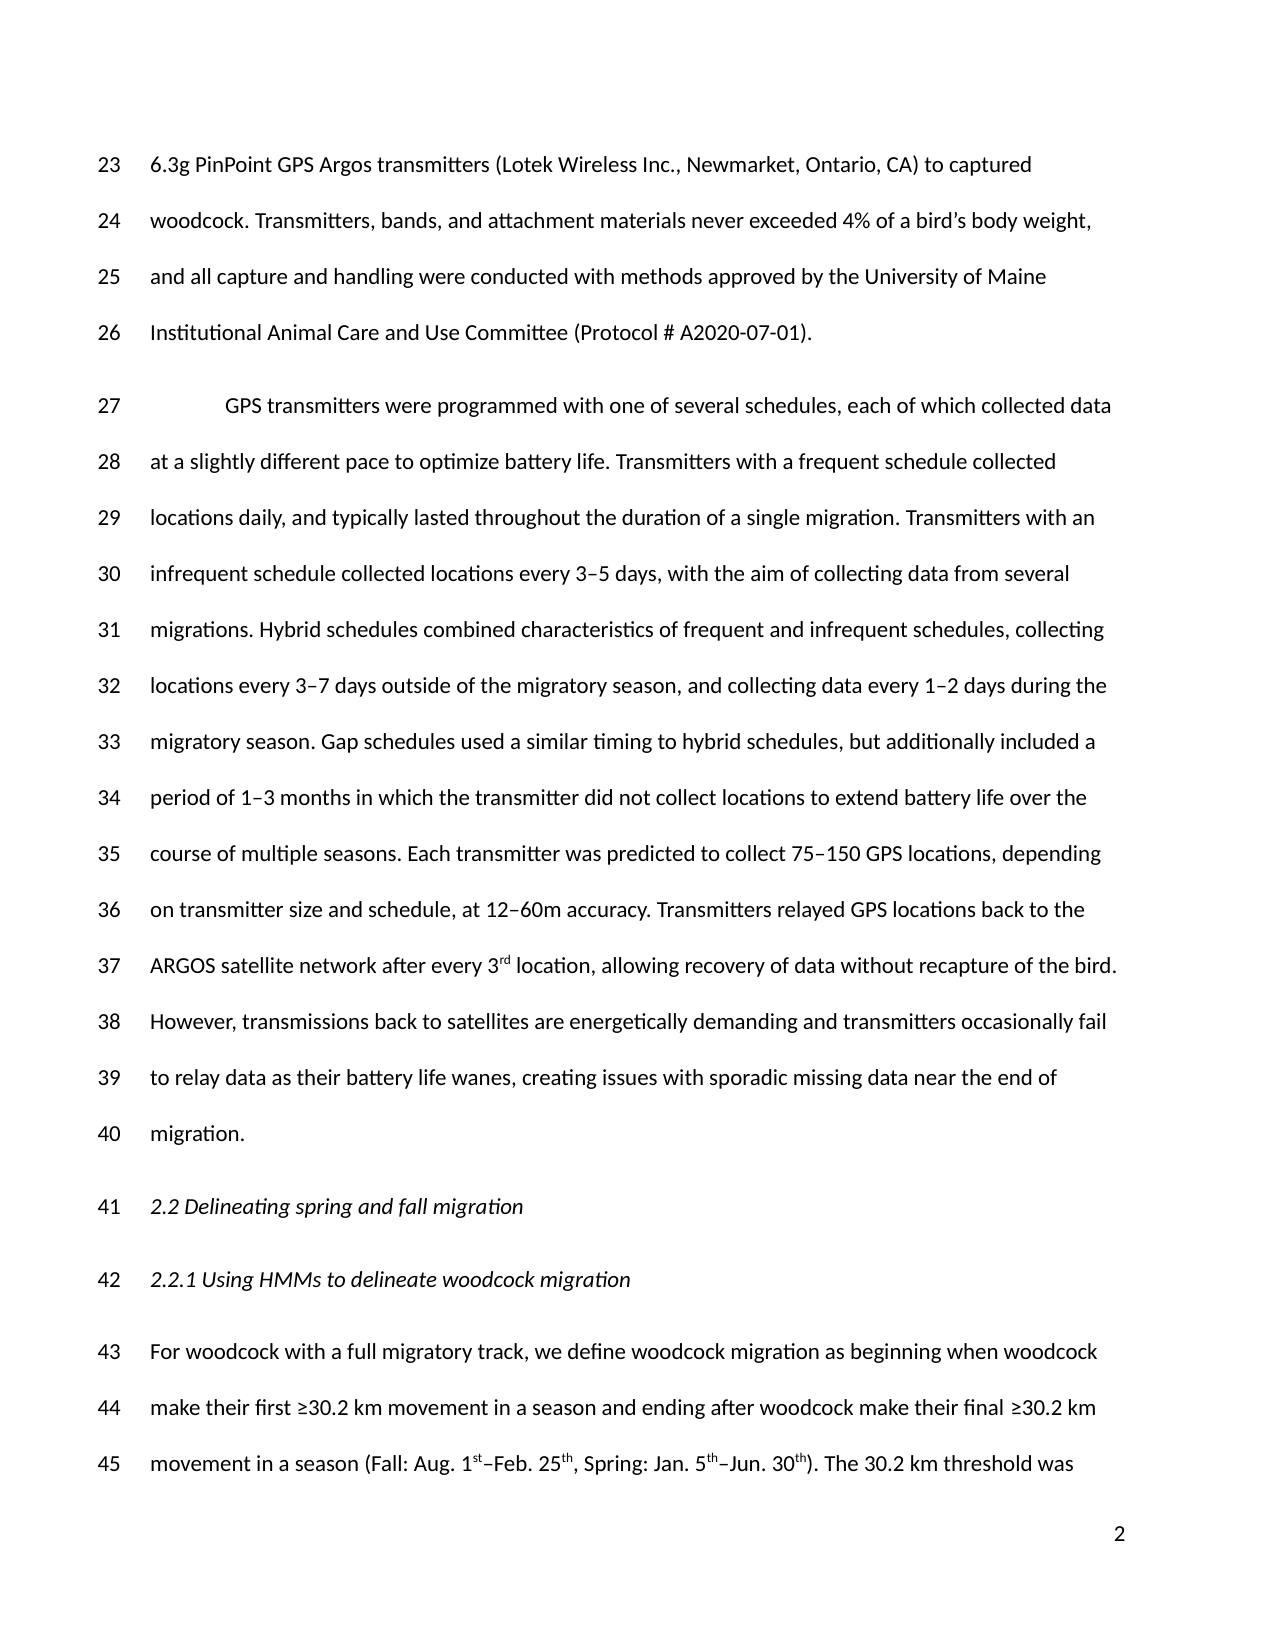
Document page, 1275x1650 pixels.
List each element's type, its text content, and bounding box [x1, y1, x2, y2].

text 2.2 Delineating spring and fall migration [150, 1192, 1125, 1220]
text 2.2.1 Using HMMs to delineate woodcock migration [150, 1265, 1125, 1293]
text GPS transmitters were programmed with one of several schedules, each of which collected data at a slightly different pace to optimize battery life. Transmitters with a frequent schedule collected locations daily, and typically lasted throughout the duration of a single migration. Transmitters with an infrequent schedule collected locations every 3–5 days, with the aim of collecting data from several migrations. Hybrid schedules combined characteristics of frequent and infrequent schedules, collecting locations every 3–7 days outside of the migratory season, and collecting data every 1–2 days during the migratory season. Gap schedules used a similar timing to hybrid schedules, but additionally included a period of 1–3 months in which the transmitter did not collect locations to extend battery life over the course of multiple seasons. Each transmitter was predicted to collect 75–150 GPS locations, depending on transmitter size and schedule, at 12–60m accuracy. Transmitters relayed GPS locations back to the ARGOS satellite network after every 3rd location, allowing recovery of data without recapture of the bird. However, transmissions back to satellites are energetically demanding and transmitters occasionally fail to relay data as their battery life wanes, creating issues with sporadic missing data near the end of migration. [150, 391, 1125, 1147]
